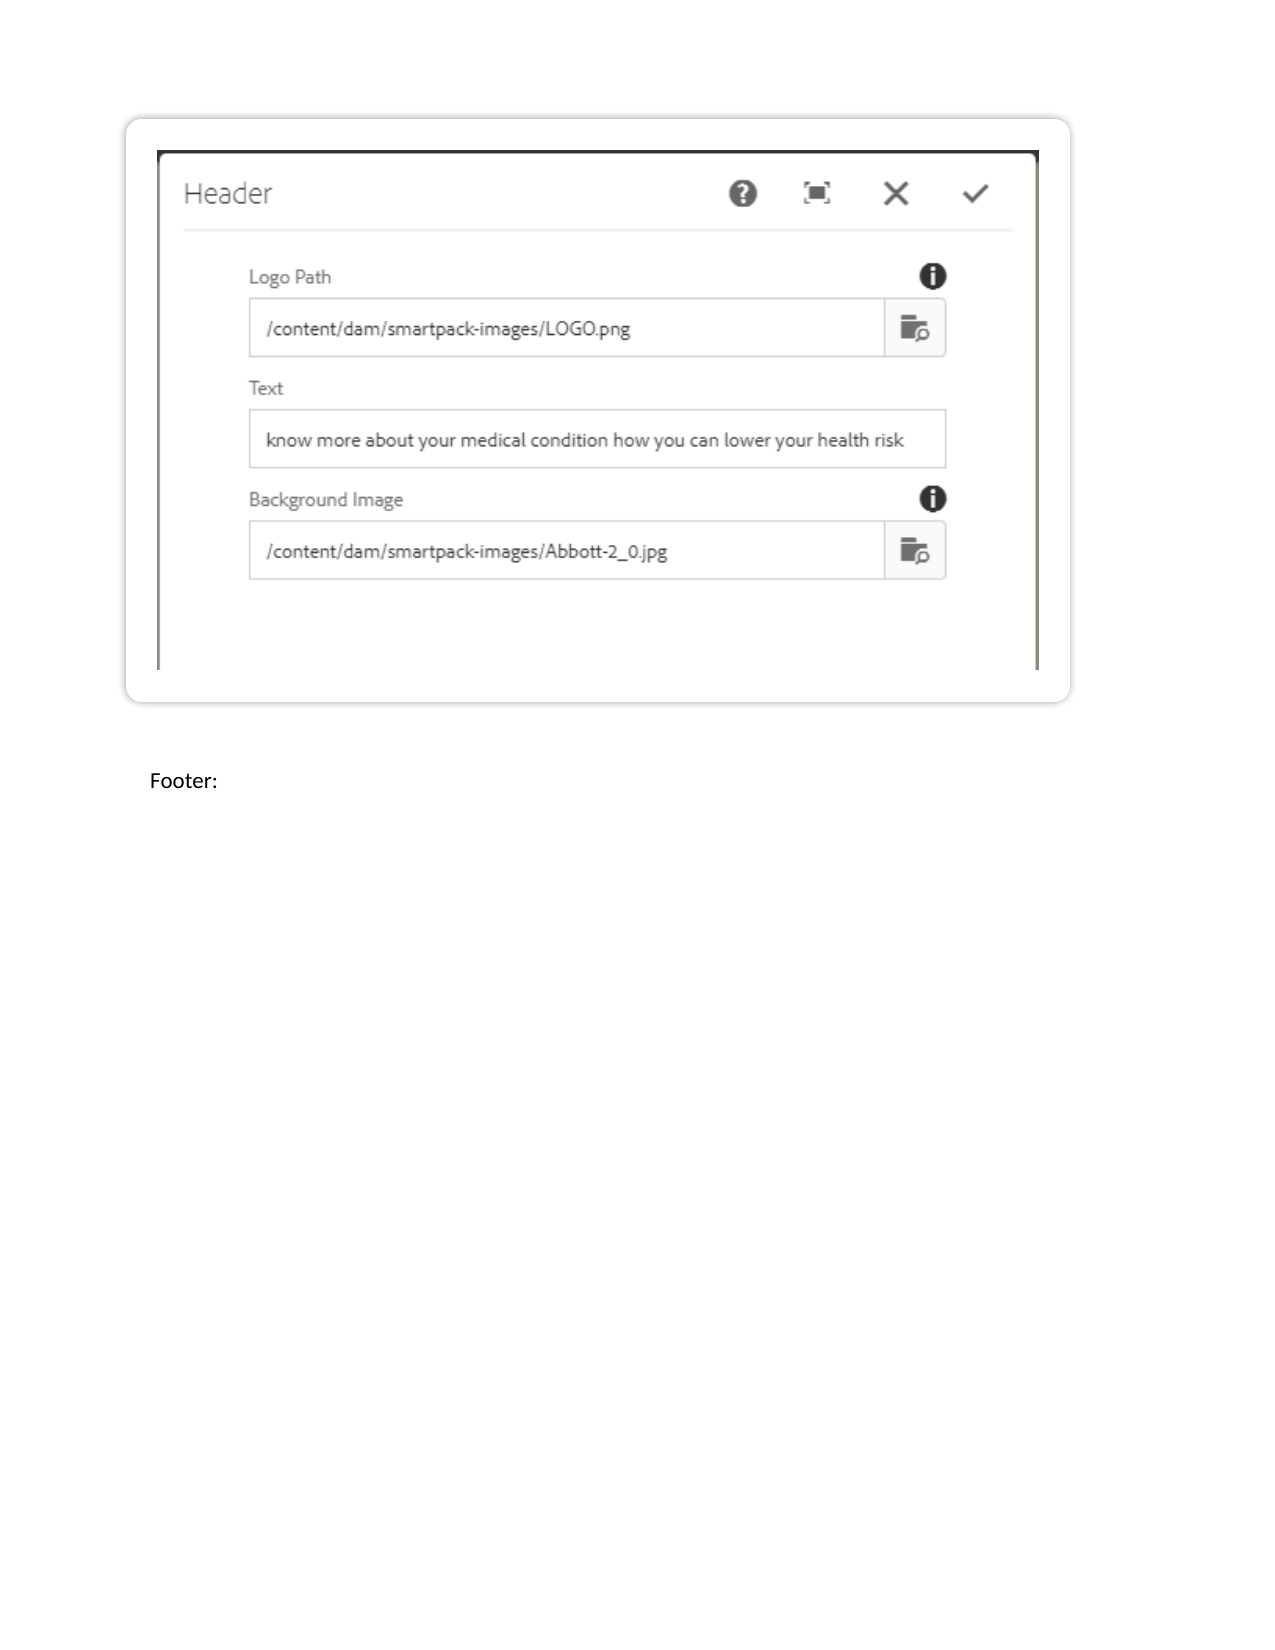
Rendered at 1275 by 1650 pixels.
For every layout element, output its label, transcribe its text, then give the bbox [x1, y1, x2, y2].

picture [157, 150, 1039, 670]
text Footer: [150, 766, 1125, 794]
